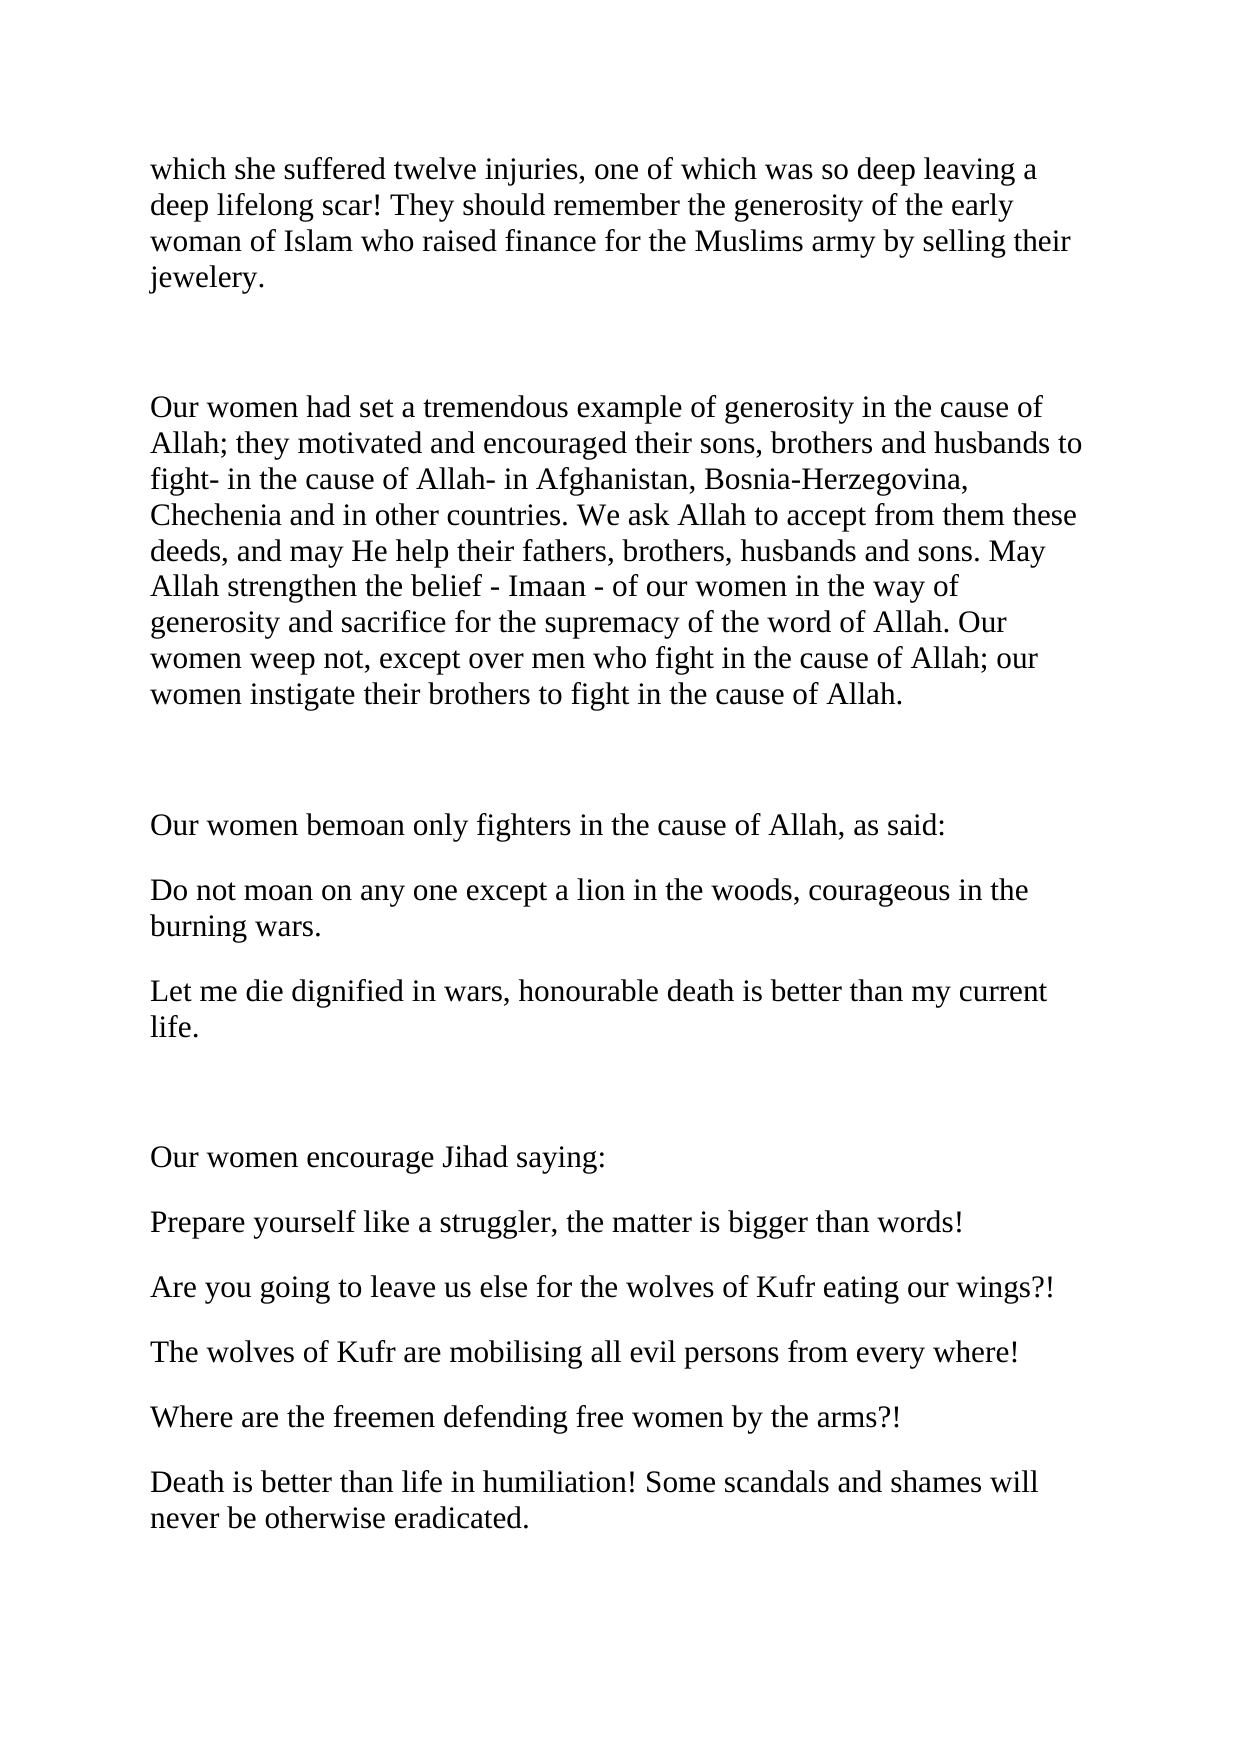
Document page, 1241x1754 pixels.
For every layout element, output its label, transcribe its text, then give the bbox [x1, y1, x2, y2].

text Our women encourage Jihad saying: [150, 1138, 1090, 1174]
text Our women bemoan only fighters in the cause of Allah, as said: [150, 806, 1090, 842]
text Let me die dignified in wars, honourable death is better than my current life. [150, 972, 1090, 1044]
text Where are the freemen defending free women by the arms?! [150, 1398, 1090, 1434]
text Do not moan on any one except a lion in the woods, courageous in the burning wars. [150, 871, 1090, 943]
text Prepare yourself like a struggler, the matter is bigger than words! [150, 1203, 1090, 1239]
text Our women had set a tremendous example of generosity in the cause of Allah; they motivated and encouraged their sons, brothers and husbands to fight- in the cause of Allah- in Afghanistan, Bosnia-Herzegovina, Chechenia and in other countries. We ask Allah to accept from them these deeds, and may He help their fathers, brothers, husbands and sons. May Allah strengthen the belief - Imaan - of our women in the way of generosity and sacrifice for the supremacy of the word of Allah. Our women weep not, except over men who fight in the cause of Allah; our women instigate their brothers to fight in the cause of Allah. [150, 388, 1090, 711]
text Are you going to leave us else for the wolves of Kufr eating our wings?! [150, 1268, 1090, 1304]
text The wolves of Kufr are mobilising all evil persons from every where! [150, 1333, 1090, 1369]
text Death is better than life in humiliation! Some scandals and shames will never be otherwise eradicated. [150, 1463, 1090, 1535]
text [150, 150, 1090, 294]
